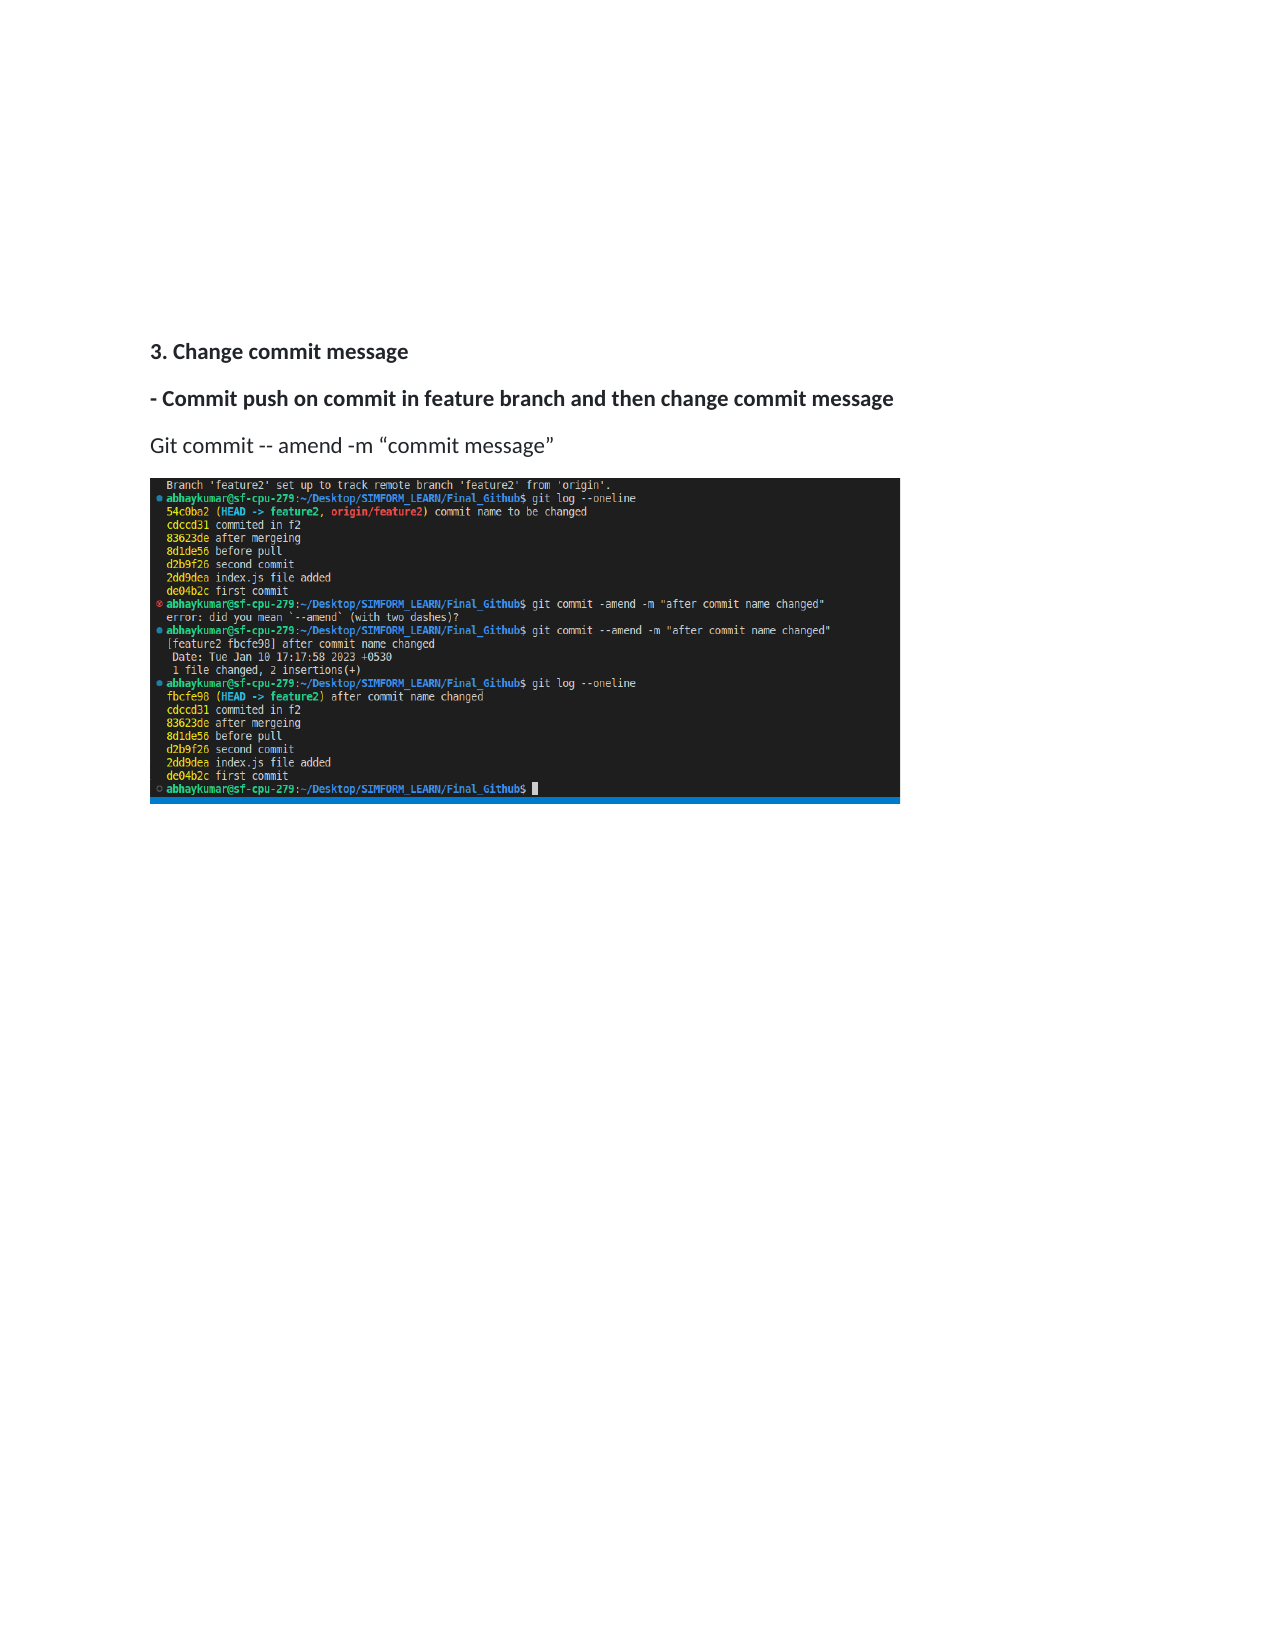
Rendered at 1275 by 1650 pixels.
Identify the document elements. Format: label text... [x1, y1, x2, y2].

text - Commit push on commit in feature branch and then change commit message [150, 384, 1125, 412]
text Git commit -- amend -m “commit message” [150, 431, 1125, 459]
picture [150, 478, 901, 804]
text 3. Change commit message [150, 337, 1125, 366]
